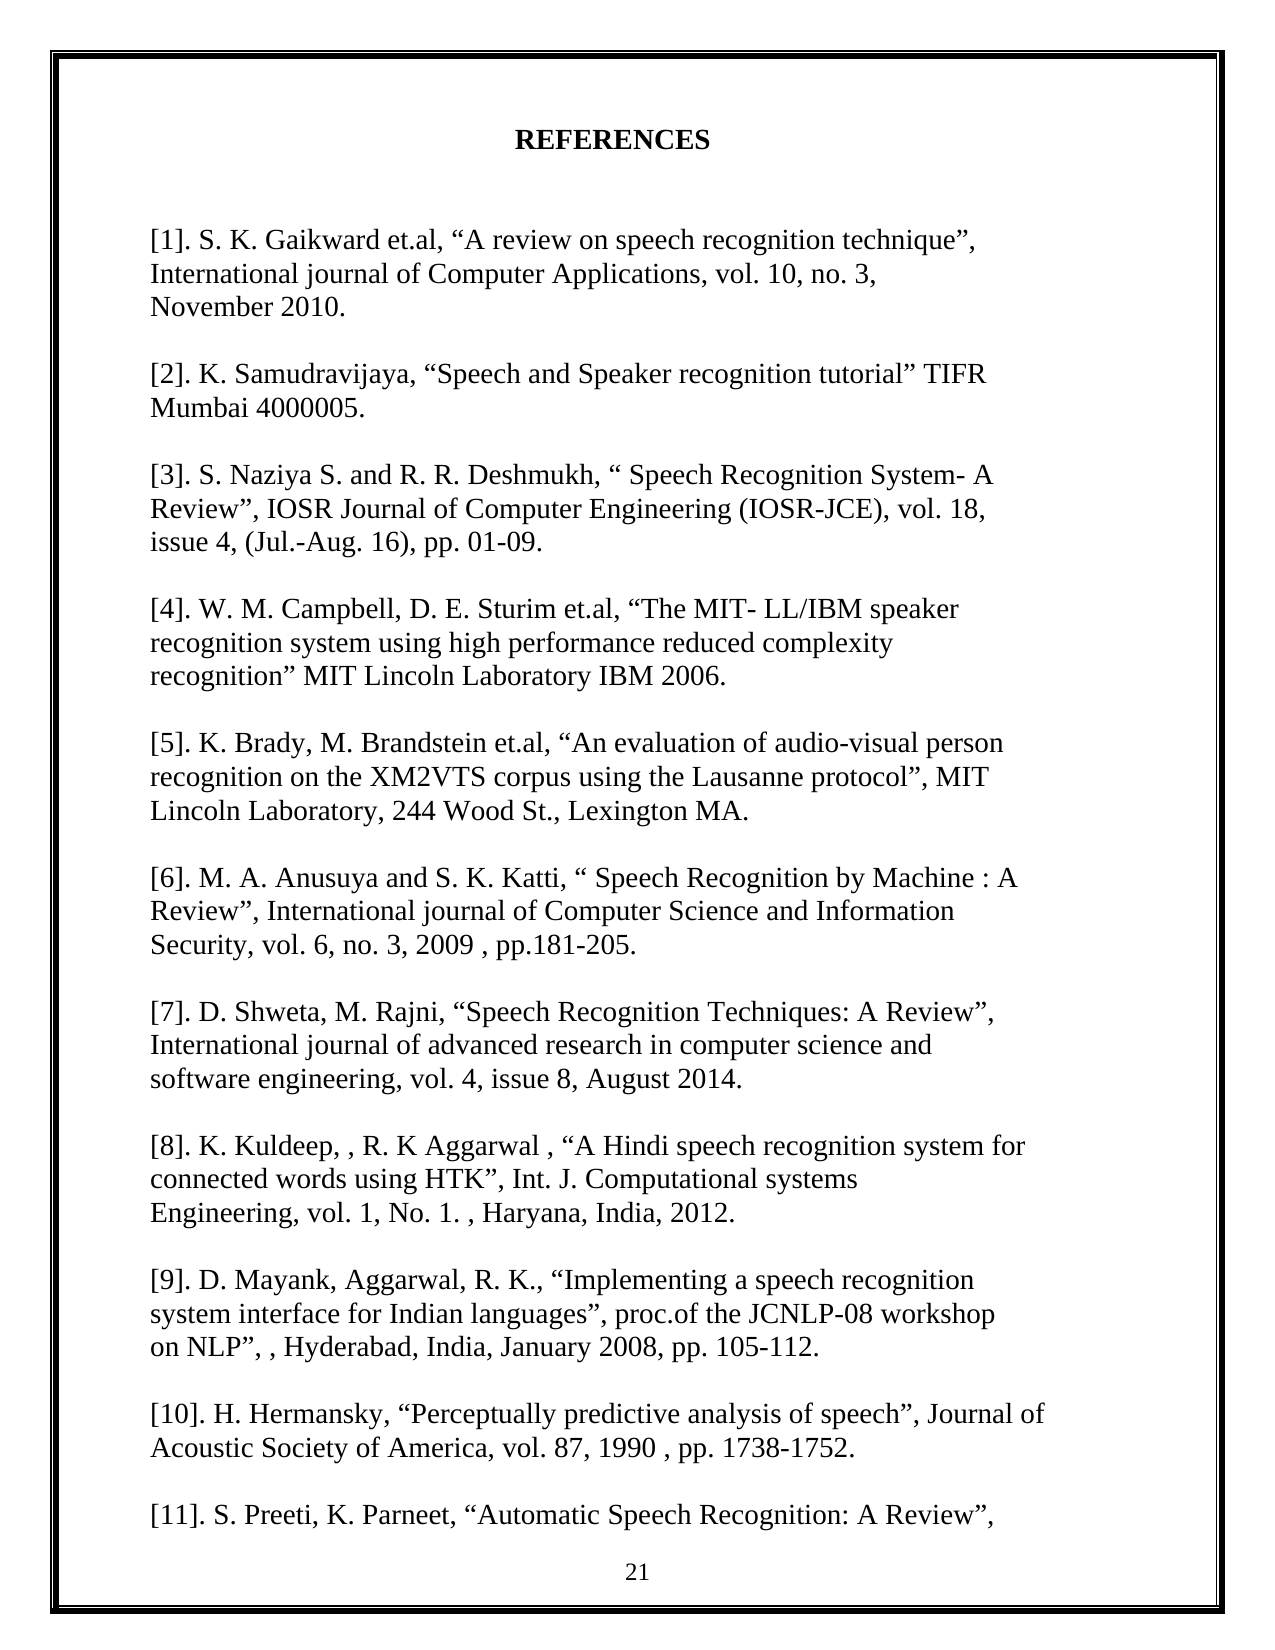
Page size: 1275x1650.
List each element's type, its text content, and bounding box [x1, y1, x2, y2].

text Lincoln Laboratory, 244 Wood St., Lexington MA. [150, 793, 1125, 826]
text Mumbai 4000005. [150, 390, 1125, 424]
text Security, vol. 6, no. 3, 2009 , pp.181-205. [150, 927, 1125, 960]
text November 2010. [150, 289, 1125, 323]
text [10]. H. Hermansky, “Perceptually predictive analysis of speech”, Journal of [150, 1396, 1125, 1430]
text recognition” MIT Lincoln Laboratory IBM 2006. [150, 658, 1125, 692]
text [5]. K. Brady, M. Brandstein et.al, “An evaluation of audio-visual person [150, 726, 1125, 759]
text software engineering, vol. 4, issue 8, August 2014. [150, 1061, 1125, 1094]
text [7]. D. Shweta, M. Rajni, “Speech Recognition Techniques: A Review”, [150, 994, 1125, 1027]
text issue 4, (Jul.-Aug. 16), pp. 01-09. [150, 524, 1125, 558]
text [8]. K. Kuldeep, , R. K Aggarwal , “A Hindi speech recognition system for [150, 1128, 1125, 1162]
text Review”, IOSR Journal of Computer Engineering (IOSR-JCE), vol. 18, [150, 491, 1125, 524]
text [4]. W. M. Campbell, D. E. Sturim et.al, “The MIT- LL/IBM speaker [150, 591, 1125, 625]
text [2]. K. Samudravijaya, “Speech and Speaker recognition tutorial” TIFR [150, 357, 1125, 390]
text Engineering, vol. 1, No. 1. , Haryana, India, 2012. [150, 1195, 1125, 1229]
text [3]. S. Naziya S. and R. R. Deshmukh, “ Speech Recognition System- A [150, 457, 1125, 491]
text system interface for Indian languages”, proc.of the JCNLP-08 workshop [150, 1296, 1125, 1329]
text recognition system using high performance reduced complexity [150, 625, 1125, 658]
text recognition on the XM2VTS corpus using the Lausanne protocol”, MIT [150, 759, 1125, 793]
text International journal of advanced research in computer science and [150, 1027, 1125, 1061]
text REFERENCES [150, 122, 1125, 155]
text [9]. D. Mayank, Aggarwal, R. K., “Implementing a speech recognition [150, 1262, 1125, 1296]
text [6]. M. A. Anusuya and S. K. Katti, “ Speech Recognition by Machine : A [150, 860, 1125, 893]
text [1]. S. K. Gaikward et.al, “A review on speech recognition technique”, [150, 222, 1169, 256]
text Review”, International journal of Computer Science and Information [150, 893, 1125, 927]
text [11]. S. Preeti, K. Parneet, “Automatic Speech Recognition: A Review”, [150, 1497, 1125, 1531]
text International journal of Computer Applications, vol. 10, no. 3, [150, 256, 1198, 289]
text on NLP”, , Hyderabad, India, January 2008, pp. 105-112. [150, 1329, 1125, 1363]
text Acoustic Society of America, vol. 87, 1990 , pp. 1738-1752. [150, 1430, 1125, 1463]
text connected words using HTK”, Int. J. Computational systems [150, 1162, 1125, 1195]
